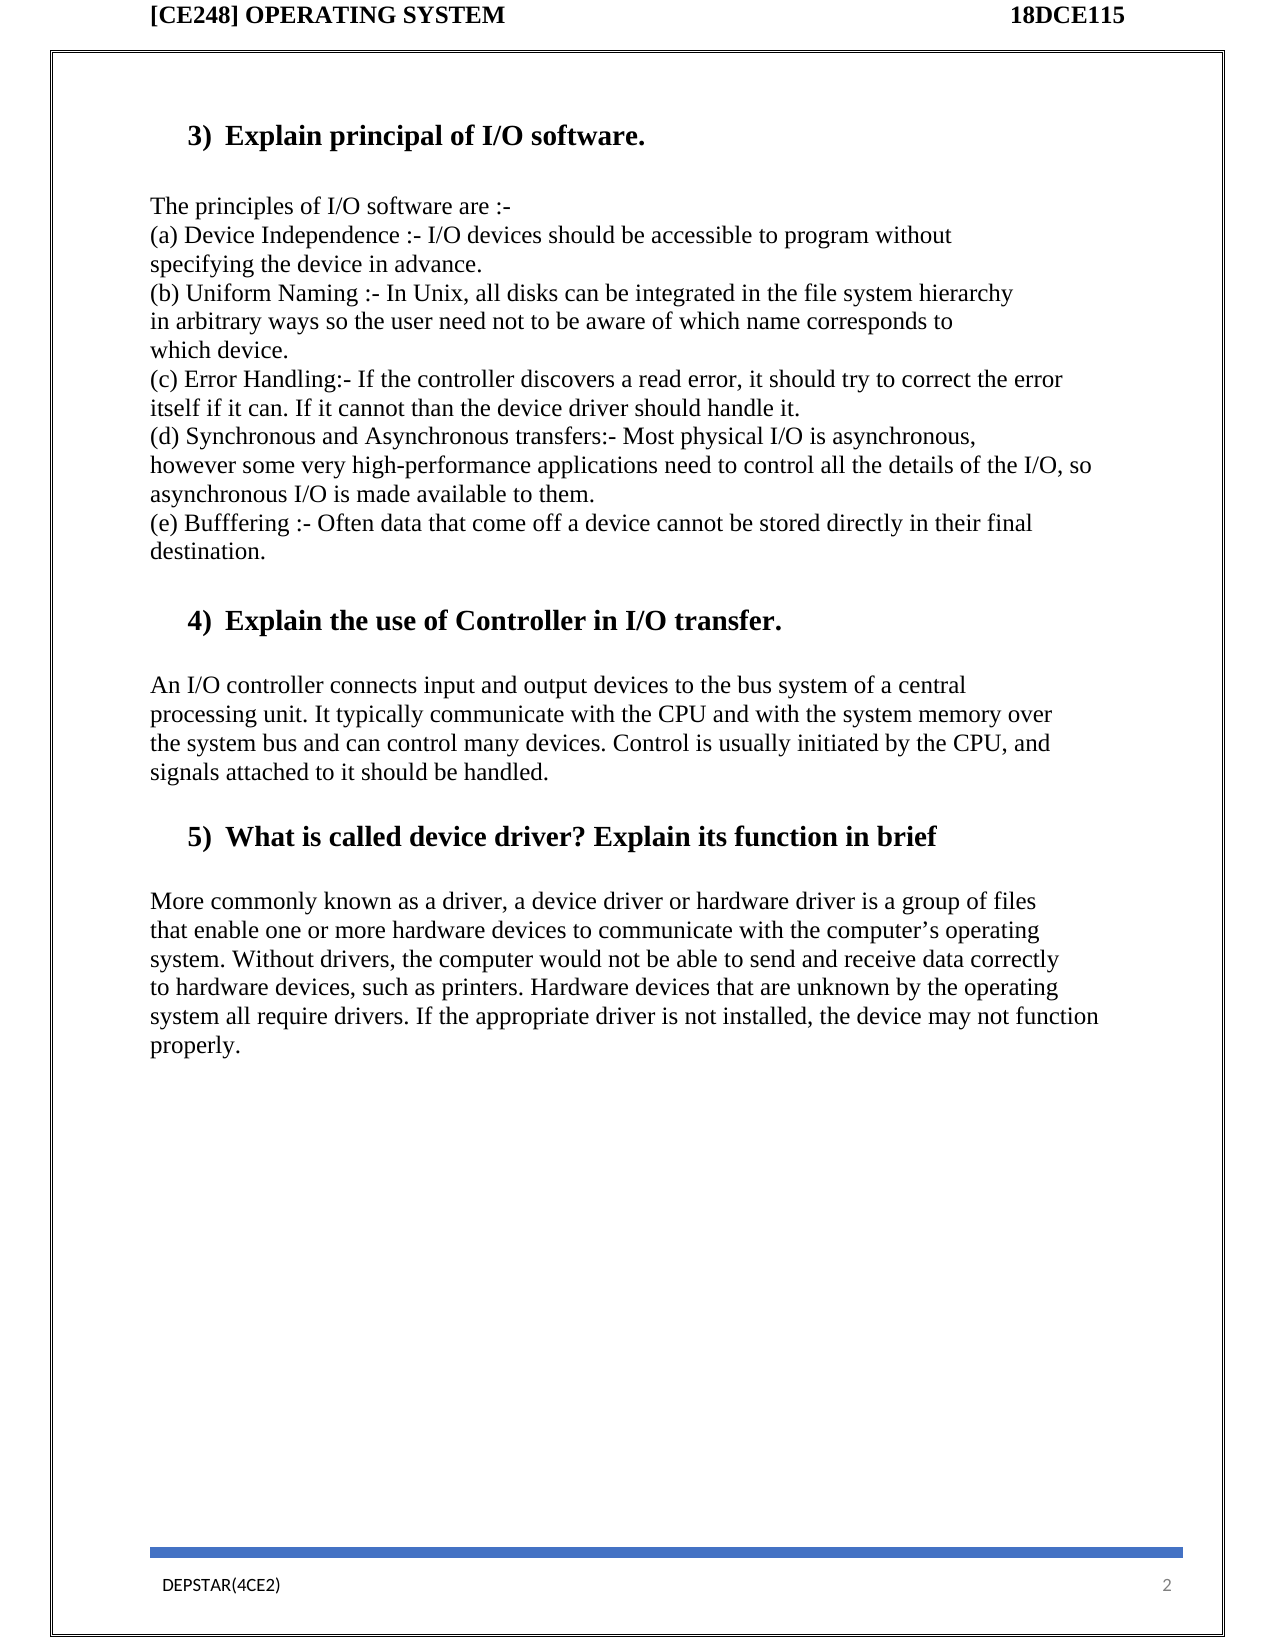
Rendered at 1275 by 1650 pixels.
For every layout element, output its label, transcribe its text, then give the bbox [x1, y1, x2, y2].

text The principles of I/O software are :- [150, 191, 1183, 220]
list Explain the use of Controller in I/O transfer. [187, 603, 1183, 637]
text More commonly known as a driver, a device driver or hardware driver is a group of files [150, 886, 1106, 915]
text system. Without drivers, the computer would not be able to send and receive data correctly [150, 944, 1108, 972]
text in arbitrary ways so the user need not to be aware of which name corresponds to [150, 306, 1108, 335]
text (e) Bufffering :- Often data that come off a device cannot be stored directly in their final destination. [150, 508, 1108, 565]
text however some very high-performance applications need to control all the details of the I/O, so asynchronous I/O is made available to them. [150, 450, 1108, 508]
text processing unit. It typically communicate with the CPU and with the system memory over [150, 699, 1108, 728]
text that enable one or more hardware devices to communicate with the computer’s operating [150, 915, 1108, 944]
text specifying the device in advance. [150, 249, 1183, 278]
text the system bus and can control many devices. Control is usually initiated by the CPU, and signals attached to it should be handled. [150, 728, 1108, 786]
text system all require drivers. If the appropriate driver is not installed, the device may not function properly. [150, 1001, 1106, 1059]
text which device. [150, 335, 1183, 364]
text An I/O controller connects input and output devices to the bus system of a central [150, 671, 1183, 699]
text to hardware devices, such as printers. Hardware devices that are unknown by the operating [150, 972, 1108, 1001]
text (c) Error Handling:- If the controller discovers a read error, it should try to correct the error itself if it can. If it cannot than the device driver should handle it. [150, 364, 1108, 421]
text (d) Synchronous and Asynchronous transfers:- Most physical I/O is asynchronous, [150, 421, 1108, 450]
list What is called device driver? Explain its function in brief [187, 819, 1183, 853]
list Explain principal of I/O software. [187, 115, 1183, 153]
text (b) Uniform Naming :- In Unix, all disks can be integrated in the file system hierarchy [150, 278, 1108, 306]
text (a) Device Independence :- I/O devices should be accessible to program without [150, 220, 1108, 249]
